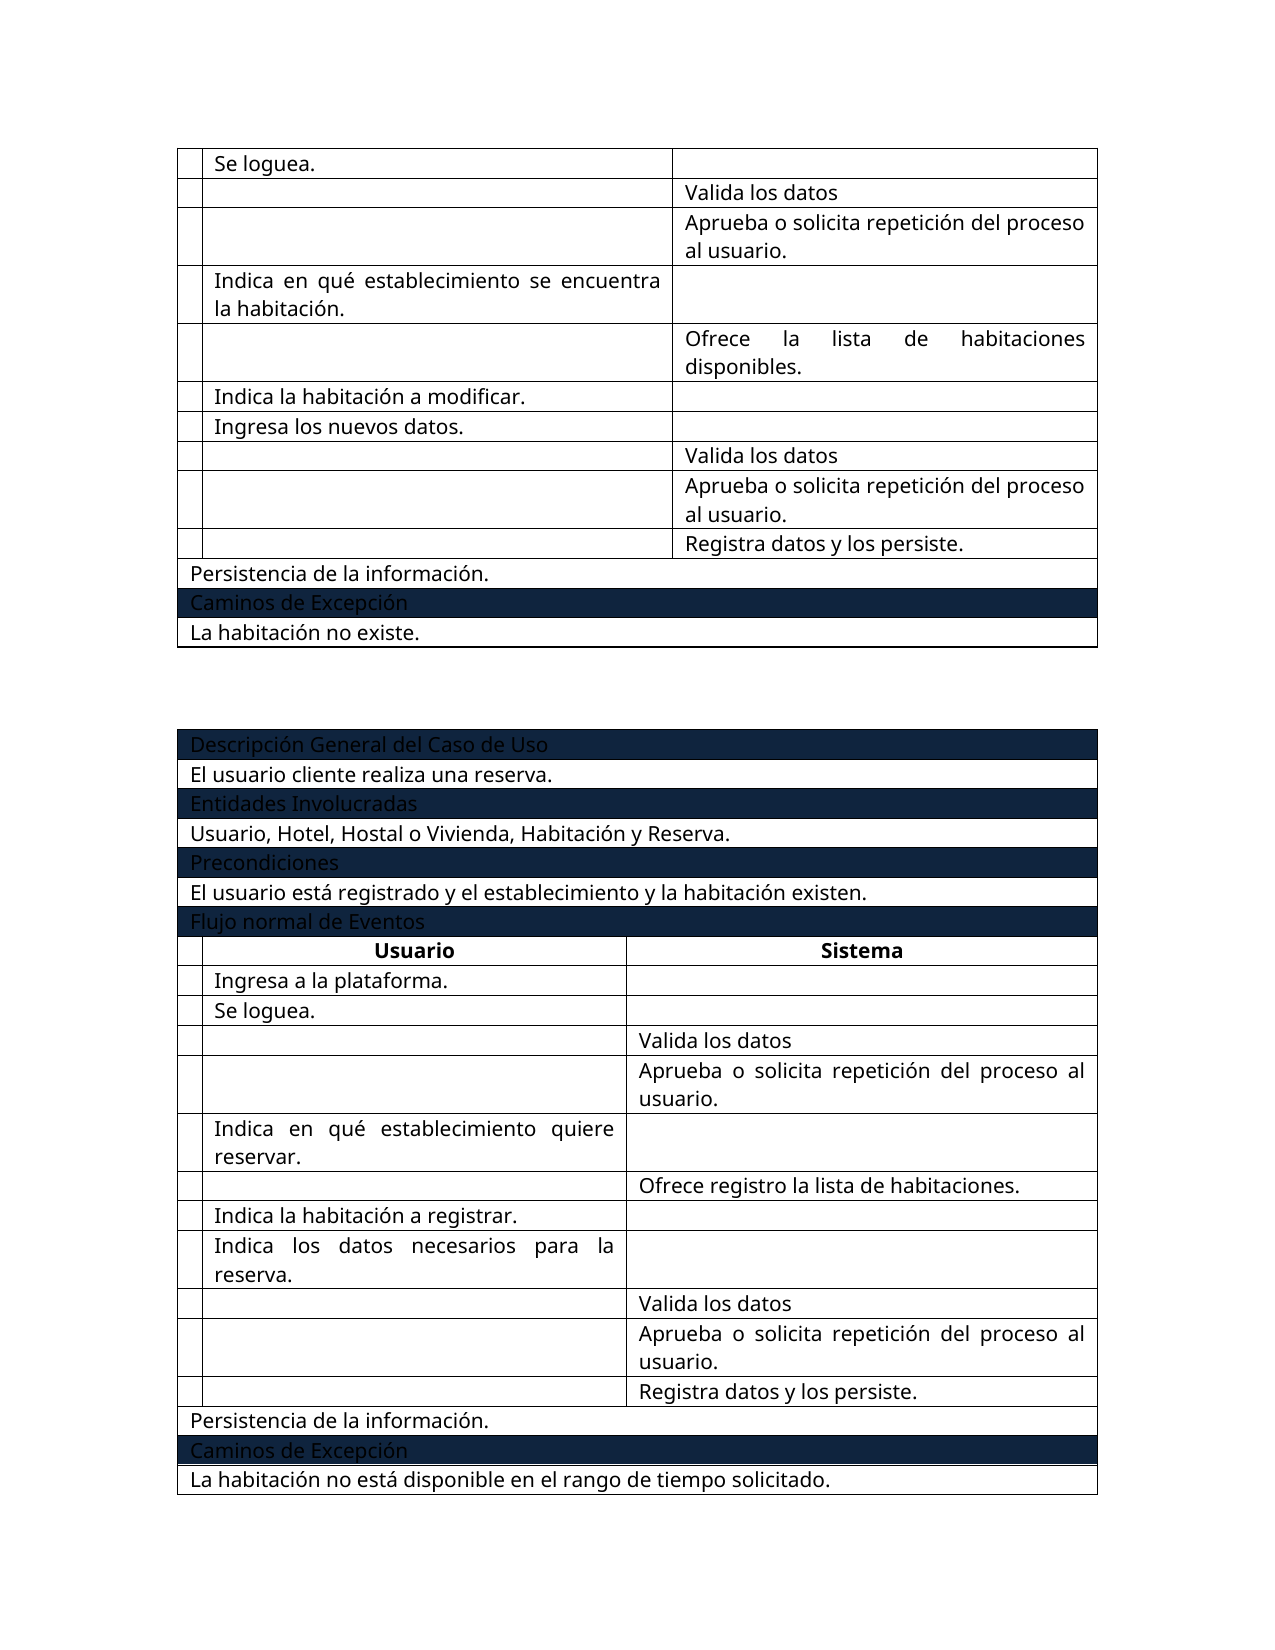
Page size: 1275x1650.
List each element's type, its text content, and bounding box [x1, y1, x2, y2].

table_cell Valida los datos [673, 442, 1097, 470]
table_cell [178, 1319, 202, 1376]
table_cell [203, 1289, 626, 1318]
table_cell [203, 471, 672, 528]
table_cell [203, 1172, 626, 1200]
table_cell [203, 208, 672, 265]
table_cell [627, 996, 1097, 1025]
table_cell Aprueba o solicita repetición del proceso al usuario. [627, 1319, 1097, 1376]
table_cell [178, 266, 202, 323]
table_cell Indica la habitación a registrar. [203, 1201, 626, 1230]
table_cell Usuario, Hotel, Hostal o Vivienda, Habitación y Reserva. [178, 819, 1097, 847]
table_cell [178, 442, 202, 470]
table_cell Se loguea. [203, 149, 672, 177]
table_cell [178, 937, 202, 965]
table_cell [627, 1201, 1097, 1230]
table_cell Ingresa los nuevos datos. [203, 412, 672, 441]
table_cell [627, 1114, 1097, 1171]
table_cell [178, 966, 202, 995]
table_cell Persistencia de la información. [178, 559, 1097, 587]
table_cell Indica la habitación a modificar. [203, 382, 672, 411]
table_cell Valida los datos [627, 1026, 1097, 1055]
table_cell Ofrece la lista de habitaciones disponibles. [673, 324, 1097, 381]
table_cell [203, 1026, 626, 1055]
table_cell Valida los datos [673, 179, 1097, 207]
table_cell Valida los datos [627, 1289, 1097, 1318]
table_cell [178, 179, 202, 207]
table_cell [178, 1114, 202, 1171]
table_cell [178, 382, 202, 411]
table_header Descripción General del Caso de Uso [178, 730, 1097, 759]
table_cell [178, 1231, 202, 1288]
table_cell [673, 382, 1097, 411]
table_cell [203, 1056, 626, 1113]
table_cell Usuario [203, 937, 626, 965]
table_cell Persistencia de la información. [178, 1407, 1097, 1435]
table_cell Indica los datos necesarios para la reserva. [203, 1231, 626, 1288]
table_cell La habitación no está disponible en el rango de tiempo solicitado. [178, 1466, 1097, 1494]
table_cell [178, 1172, 202, 1200]
table_cell Aprueba o solicita repetición del proceso al usuario. [673, 208, 1097, 265]
table_cell [627, 1231, 1097, 1288]
table_cell Se loguea. [203, 996, 626, 1025]
table_cell Caminos de Excepción [178, 1436, 1097, 1464]
table_cell Precondiciones [178, 848, 1097, 877]
table_cell [203, 1377, 626, 1406]
table_cell Indica en qué establecimiento se encuentra la habitación. [203, 266, 672, 323]
table_cell [178, 412, 202, 441]
table_cell [178, 208, 202, 265]
table_cell Caminos de Excepción [178, 589, 1097, 617]
table_cell Ofrece registro la lista de habitaciones. [627, 1172, 1097, 1200]
table_cell [627, 966, 1097, 995]
table_cell [673, 149, 1097, 177]
table_cell [203, 442, 672, 470]
table_cell [673, 412, 1097, 441]
table_cell [178, 471, 202, 528]
table_cell El usuario está registrado y el establecimiento y la habitación existen. [178, 878, 1097, 906]
table_cell La habitación no existe. [178, 618, 1097, 646]
table_cell [203, 324, 672, 381]
table_cell Aprueba o solicita repetición del proceso al usuario. [673, 471, 1097, 528]
table_cell Entidades Involucradas [178, 789, 1097, 818]
table_cell [178, 1056, 202, 1113]
table_cell [203, 529, 672, 558]
table_cell Flujo normal de Eventos [178, 907, 1097, 936]
table_cell [203, 1319, 626, 1376]
table_cell [178, 1289, 202, 1318]
table_cell [178, 996, 202, 1025]
table_cell Indica en qué establecimiento quiere reservar. [203, 1114, 626, 1171]
table_cell [673, 266, 1097, 323]
table_cell [203, 179, 672, 207]
table_cell [178, 324, 202, 381]
table_cell Aprueba o solicita repetición del proceso al usuario. [627, 1056, 1097, 1113]
table_cell [178, 1377, 202, 1406]
table_cell El usuario cliente realiza una reserva. [178, 760, 1097, 788]
table_cell Registra datos y los persiste. [627, 1377, 1097, 1406]
table_cell [178, 1026, 202, 1055]
table_cell Ingresa a la plataforma. [203, 966, 626, 995]
table_cell [178, 149, 202, 177]
table_cell [178, 529, 202, 558]
table_cell [178, 1201, 202, 1230]
table_cell Registra datos y los persiste. [673, 529, 1097, 558]
table_cell Sistema [627, 937, 1097, 965]
